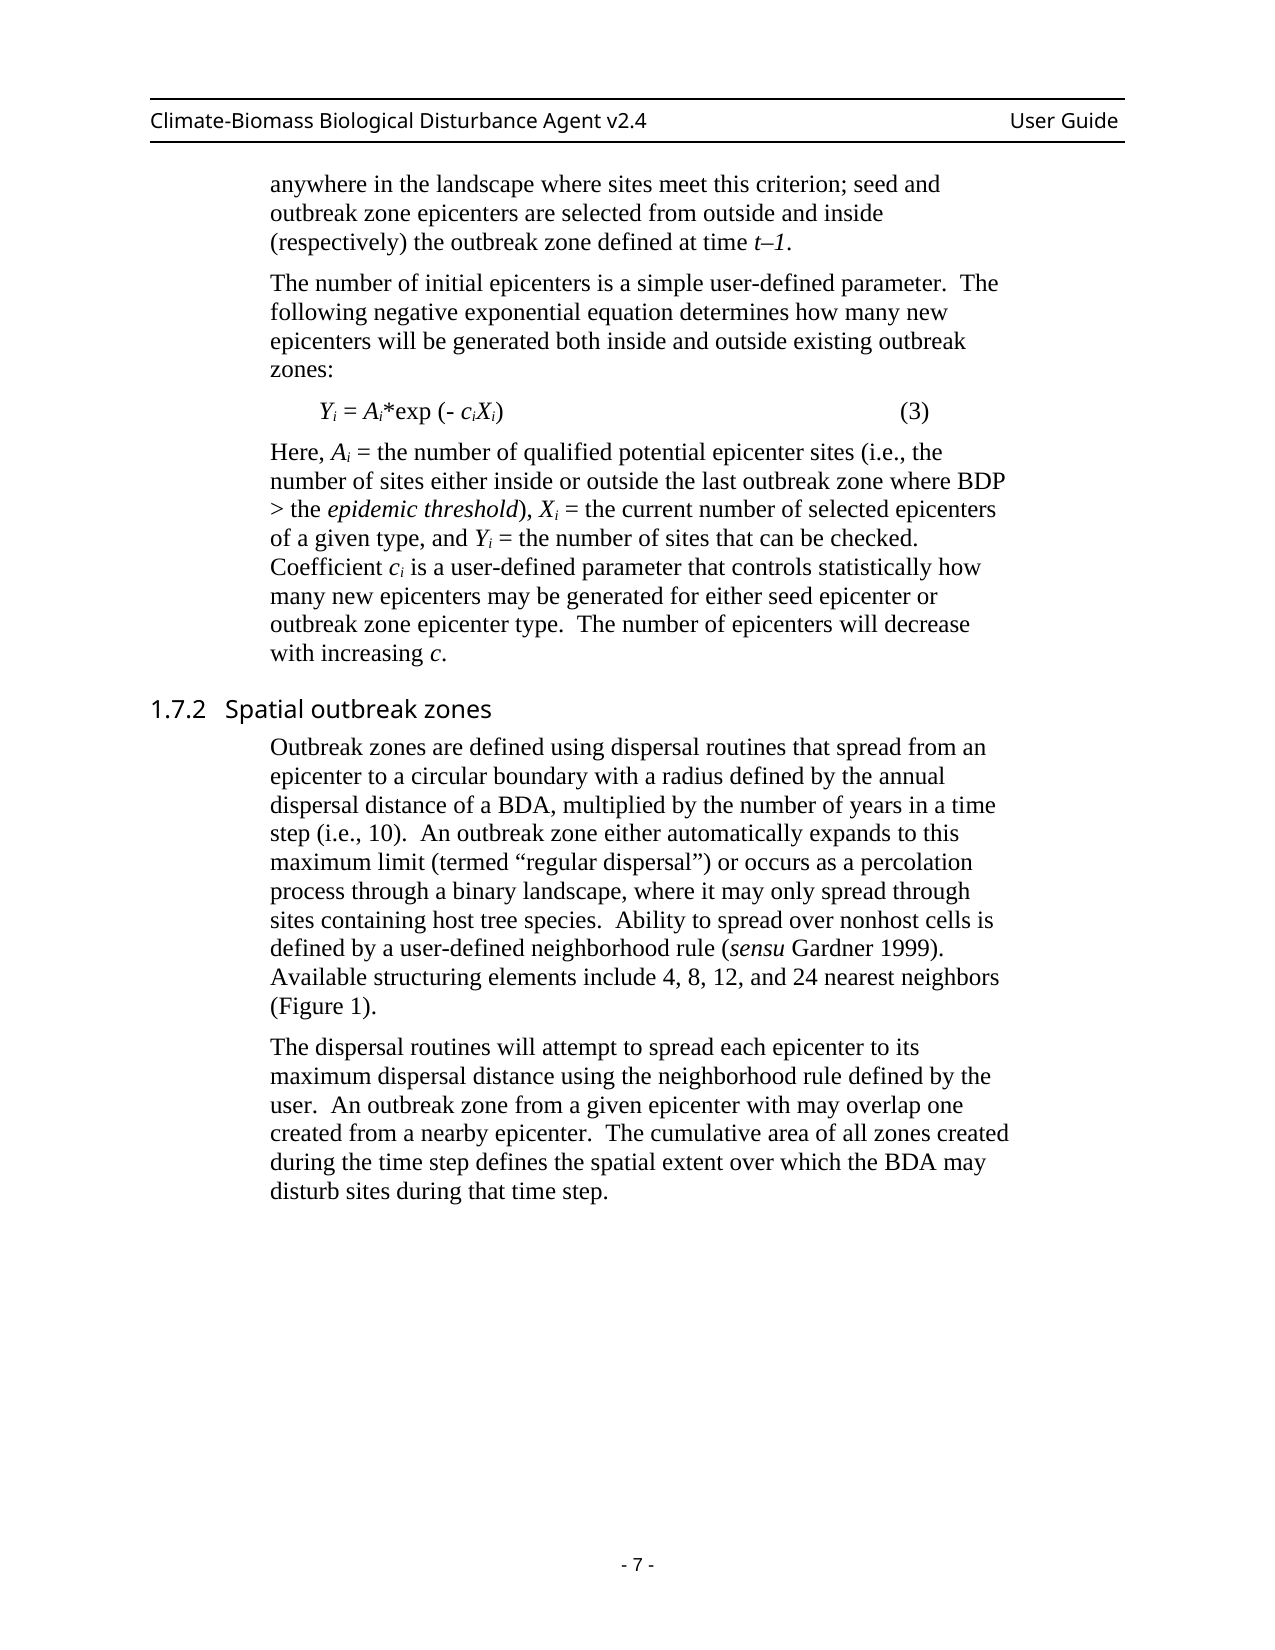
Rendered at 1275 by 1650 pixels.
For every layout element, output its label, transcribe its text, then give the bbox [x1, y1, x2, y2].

text Outbreak zones are defined using dispersal routines that spread from an epicenter to a circular boundary with a radius defined by the annual dispersal distance of a BDA, multiplied by the number of years in a time step (i.e., 10). An outbreak zone either automatically expands to this maximum limit (termed “regular dispersal”) or occurs as a percolation process through a binary landscape, where it may only spread through sites containing host tree species. Ability to spread over nonhost cells is defined by a user-defined neighborhood rule (sensu 1999). Available structuring elements include 4, 8, 12, and 24 nearest neighbors (Figure 1). [270, 732, 1020, 1020]
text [270, 169, 1020, 256]
text Here, Ai = the number of qualified potential epicenter sites (i.e., the number of sites either inside or outside the last outbreak zone where BDP > the epidemic threshold), Xi = the current number of selected epicenters of a given type, and Yi = the number of sites that can be checked. Coefficient ci is a user-defined parameter that controls statistically how many new epicenters may be generated for either seed epicenter or outbreak zone epicenter type. The number of epicenters will decrease with increasing c. [270, 437, 1020, 667]
text The dispersal routines will attempt to spread each epicenter to its maximum dispersal distance using the neighborhood rule defined by the user. An outbreak zone from a given epicenter with may overlap one created from a nearby epicenter. The cumulative area of all zones created during the time step defines the spatial extent over which the BDA may disturb sites during that time step. [270, 1032, 1020, 1205]
text The number of initial epicenters is a simple user-defined parameter. The following negative exponential equation determines how many new epicenters will be generated both inside and outside existing outbreak zones: [270, 268, 1020, 383]
subtitle Spatial outbreak zones [150, 692, 1125, 726]
text Yi = Ai*exp (- ciXi) (3) [319, 396, 1020, 424]
